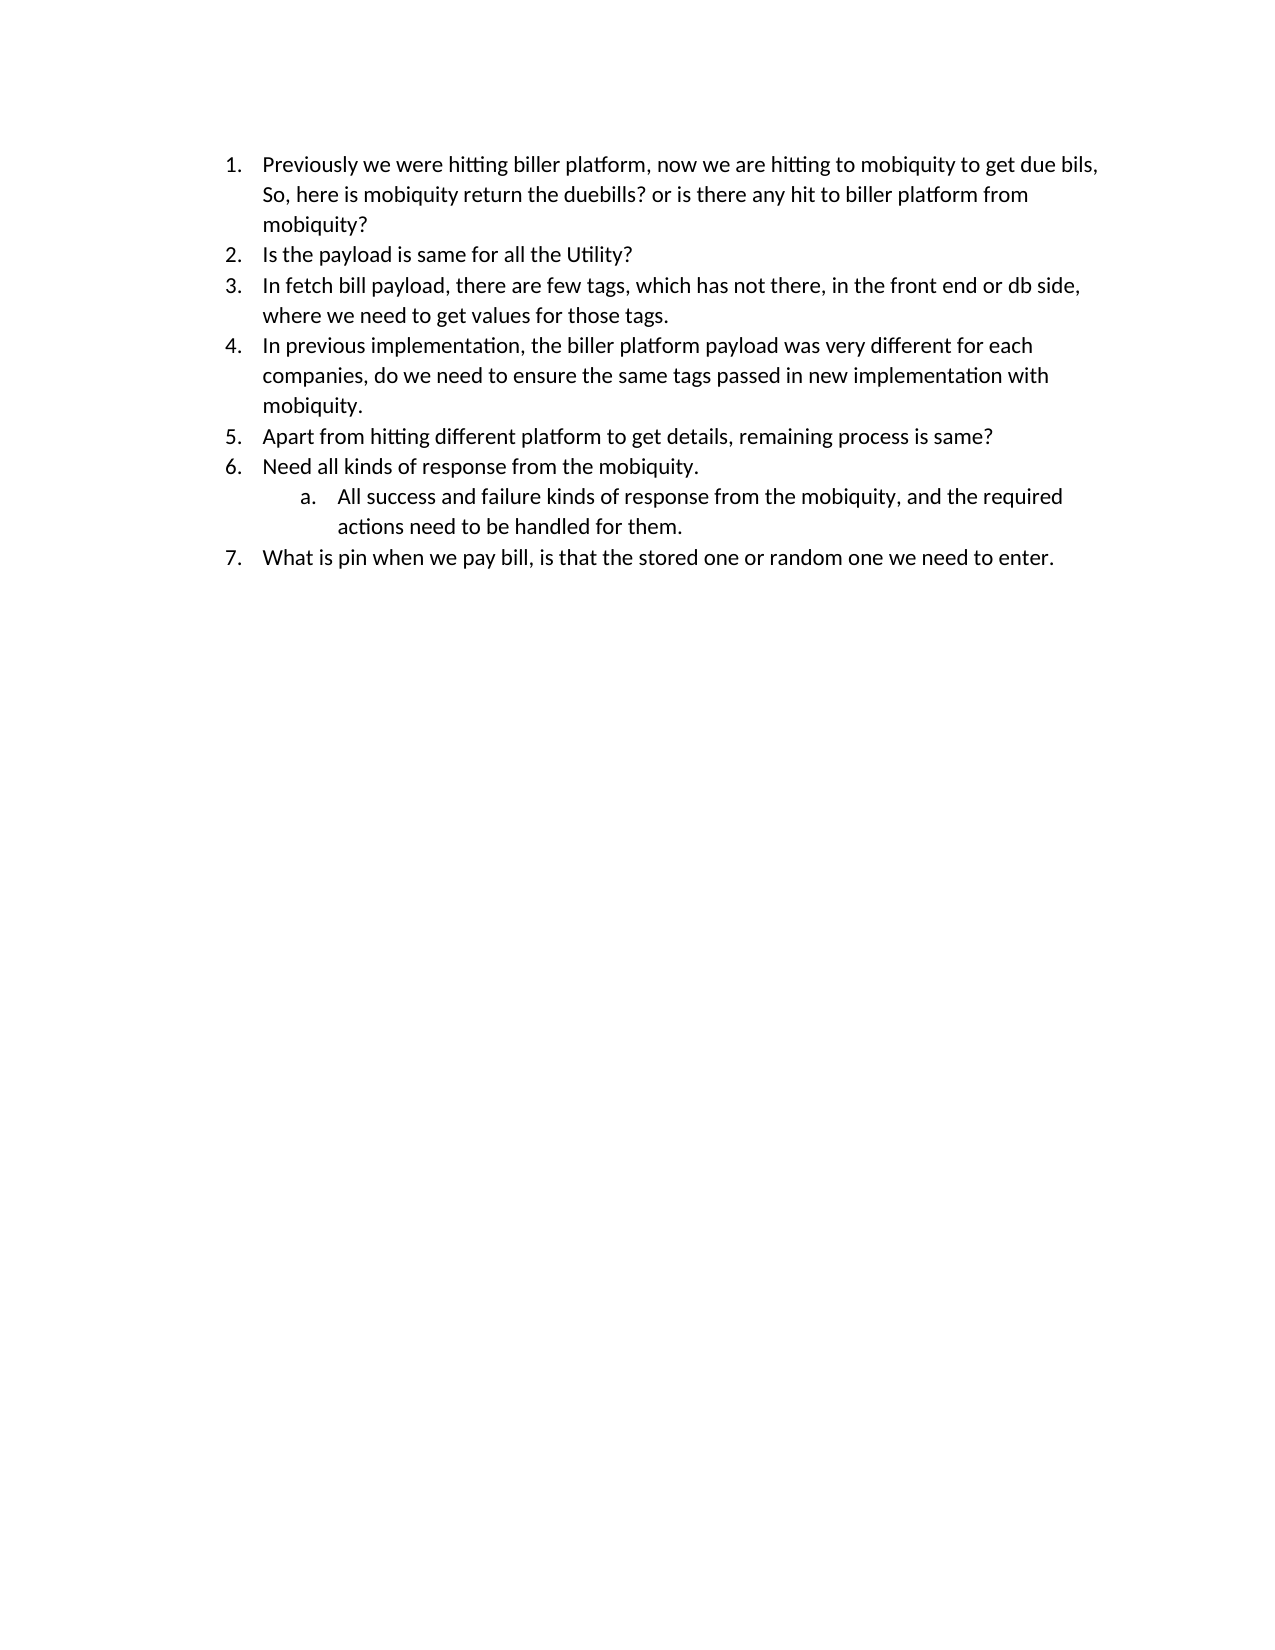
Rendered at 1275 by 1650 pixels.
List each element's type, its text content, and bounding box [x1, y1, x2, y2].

list Is the payload is same for all the Utility? [225, 241, 1125, 269]
list In previous implementation, the biller platform payload was very different for each companies, do we need to ensure the same tags passed in new implementation with mobiquity. [225, 331, 1125, 420]
list Apart from hitting different platform to get details, remaining process is same? [225, 422, 1125, 450]
list Previously we were hitting biller platform, now we are hitting to mobiquity to get due bils, [225, 150, 1125, 178]
list Need all kinds of response from the mobiquity. [225, 452, 1125, 480]
list What is pin when we pay bill, is that the stored one or random one we need to enter. [225, 543, 1125, 571]
list So, here is mobiquity return the duebills? or is there any hit to biller platform from mobiquity? [262, 180, 1125, 238]
list In fetch bill payload, there are few tags, which has not there, in the front end or db side, where we need to get values for those tags. [225, 271, 1125, 329]
list All success and failure kinds of response from the mobiquity, and the required actions need to be handled for them. [300, 482, 1125, 541]
